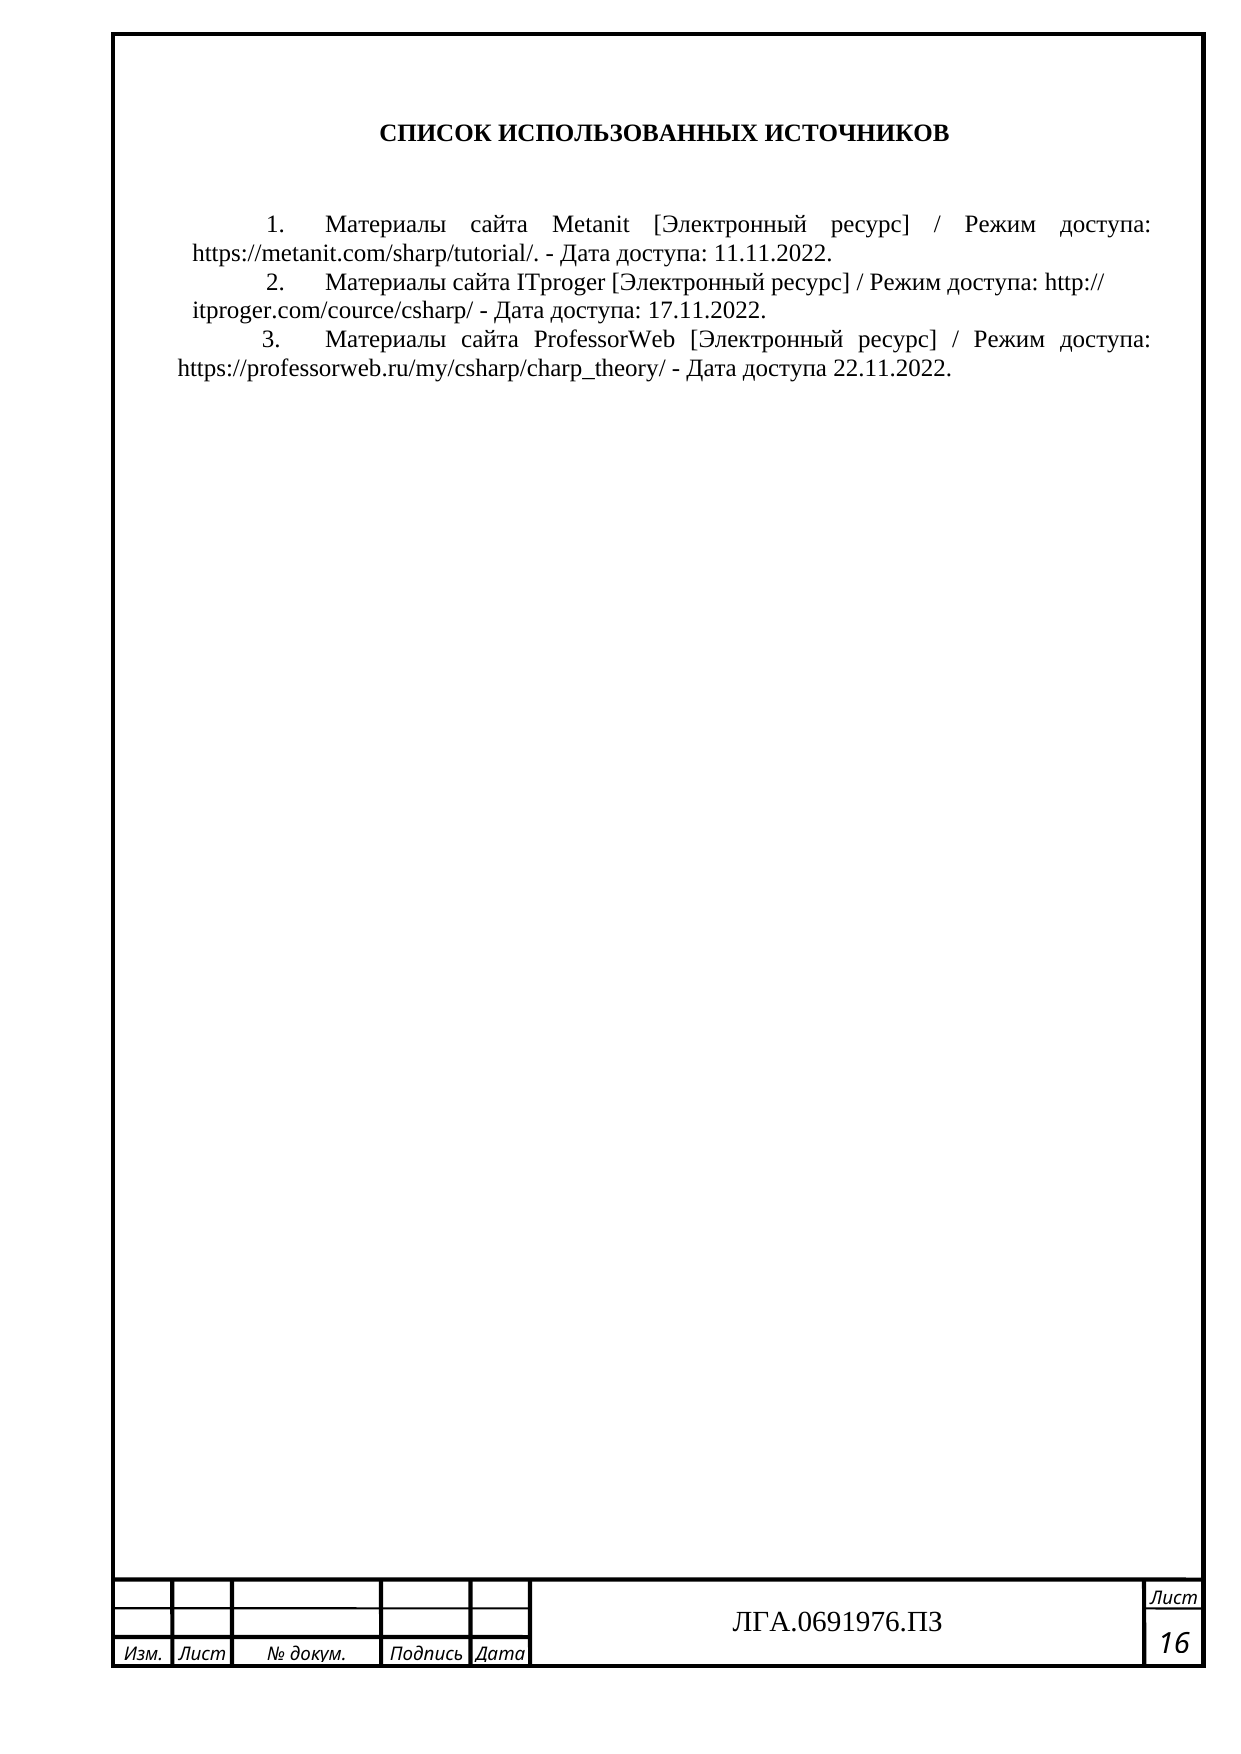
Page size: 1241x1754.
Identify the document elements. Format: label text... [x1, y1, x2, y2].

subtitle СПИСОК ИСПОЛЬЗОВАННЫХ ИСТОЧНИКОВ [177, 118, 1152, 147]
list Материалы сайта ITproger [Электронный ресурс] / Режим доступа: http:// itproger.com/cource/csharp/ - Дата доступа: 17.11.2022. [192, 267, 1152, 324]
list Материалы сайта ProfessorWeb [Электронный ресурс] / Режим доступа: https://professorweb.ru/my/csharp/charp_theory/ - Дата доступа 22.11.2022. [177, 324, 1152, 382]
list Материалы сайта Metanit [Электронный ресурс] / Режим доступа: https://metanit.com/sharp/tutorial/. - Дата доступа: 11.11.2022. [192, 209, 1152, 267]
